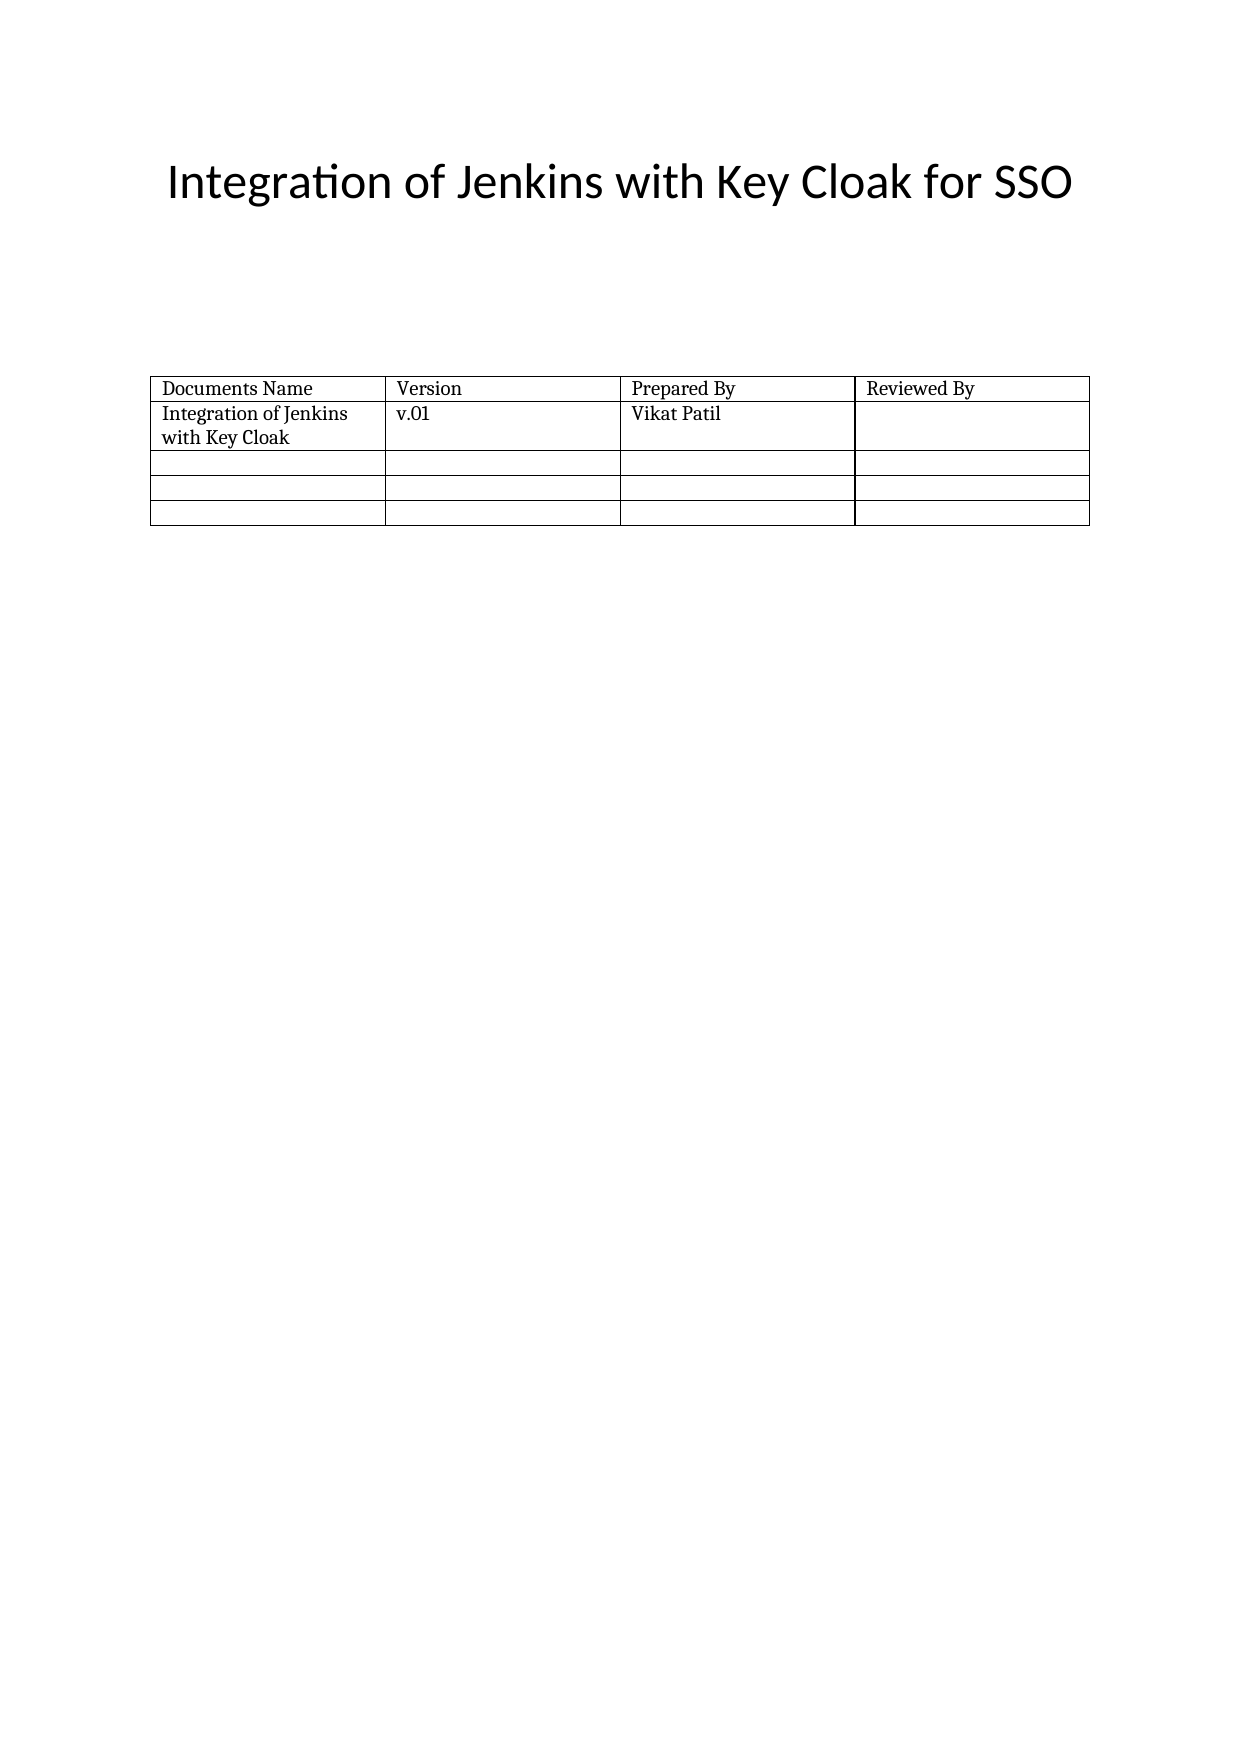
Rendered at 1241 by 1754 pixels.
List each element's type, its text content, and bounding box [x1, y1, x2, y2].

table_cell Vikat Patil [621, 402, 854, 450]
table_cell [386, 476, 620, 500]
table_cell [856, 402, 1089, 450]
table_cell [386, 501, 620, 525]
table_cell [151, 501, 385, 525]
table_header Documents Name [151, 377, 385, 401]
table_cell [621, 501, 854, 525]
table_header Version [386, 377, 620, 401]
table_cell [856, 501, 1089, 525]
table_cell [856, 451, 1089, 475]
table_header Prepared By [621, 377, 854, 401]
table_cell v.01 [386, 402, 620, 450]
table_cell Integration of Jenkins with Key Cloak [151, 402, 385, 450]
table_cell [621, 476, 854, 500]
table_header Reviewed By [856, 377, 1089, 401]
table_cell [856, 476, 1089, 500]
table_cell [621, 451, 854, 475]
table_cell [386, 451, 620, 475]
text Integration of Jenkins with Key Cloak for SSO [150, 150, 1090, 211]
table_cell [151, 476, 385, 500]
table_cell [151, 451, 385, 475]
